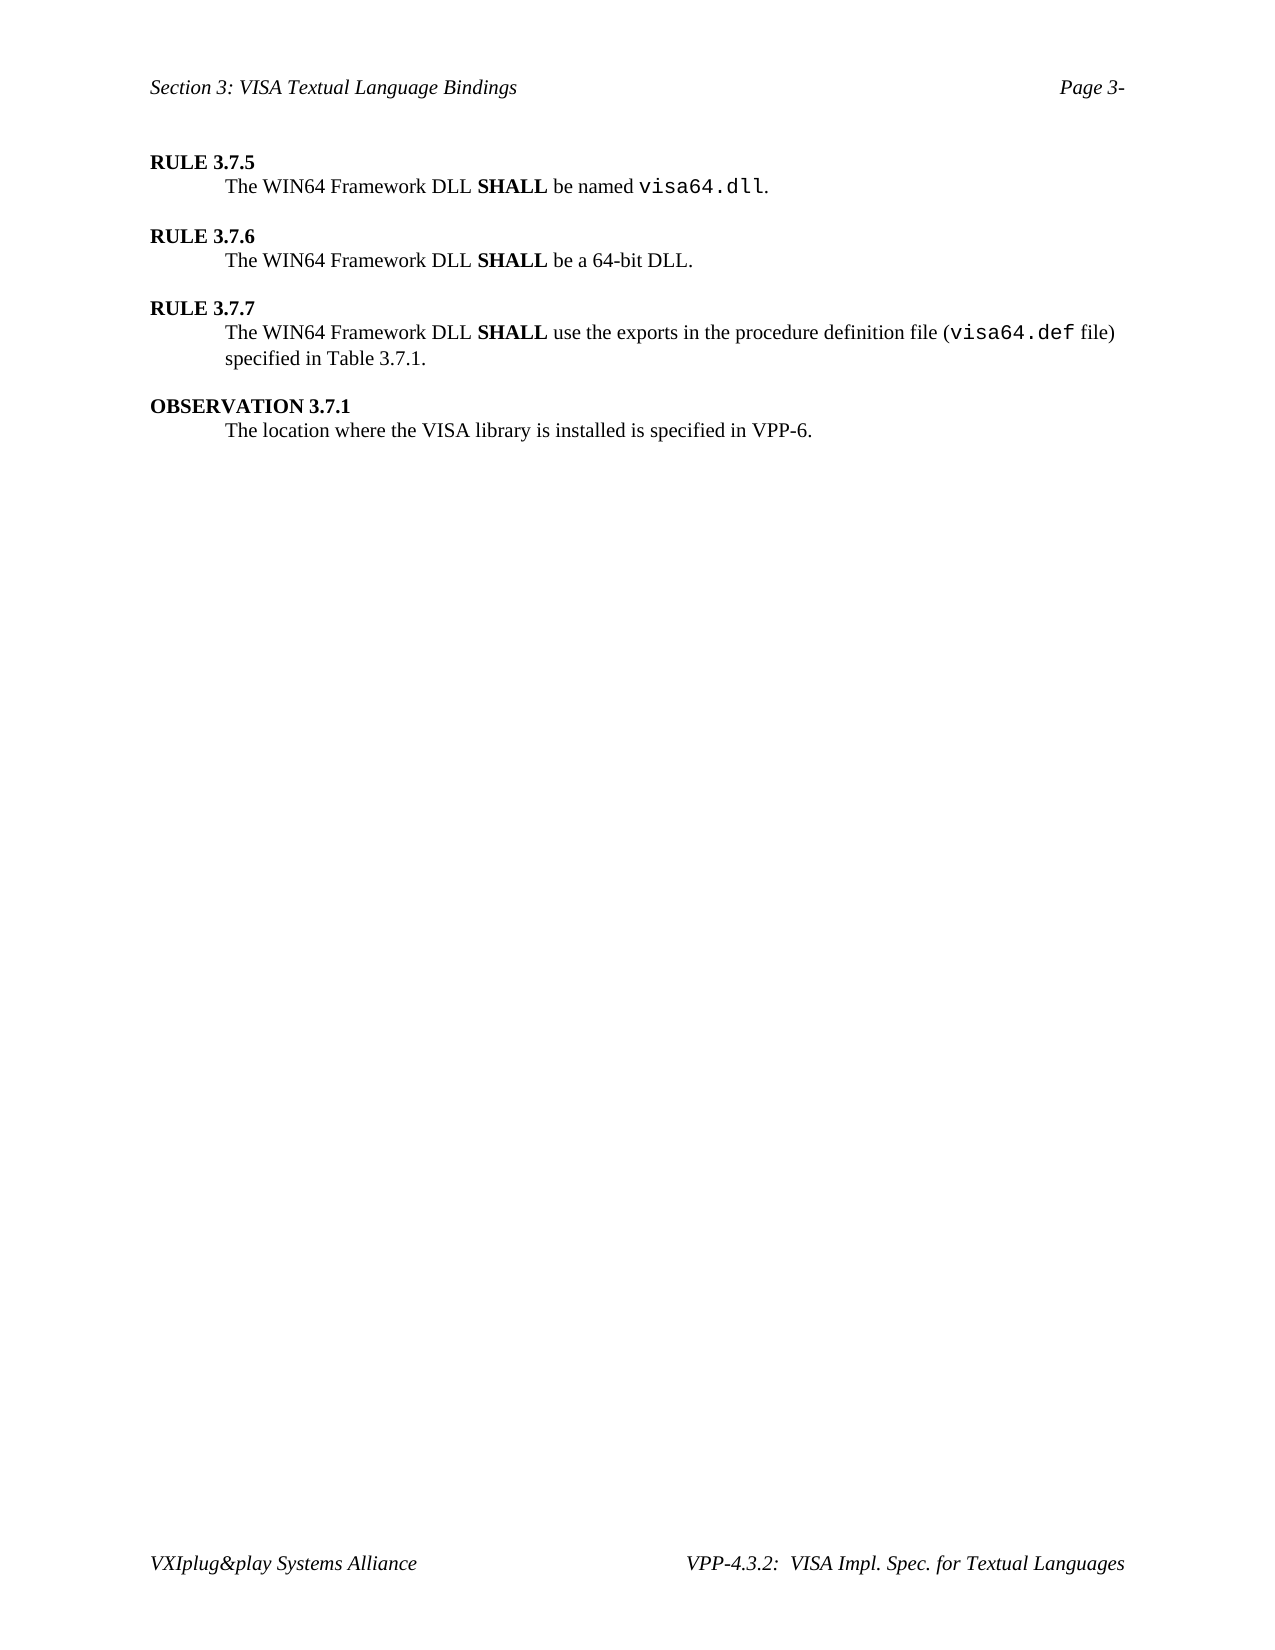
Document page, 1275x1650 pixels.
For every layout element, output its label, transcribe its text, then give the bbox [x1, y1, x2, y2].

text The location where the VISA library is installed is specified in VPP-6. [225, 418, 1125, 442]
text The WIN64 Framework DLL SHALL be a 64-bit DLL. [225, 248, 1125, 272]
text The WIN64 Framework DLL SHALL use the exports in the procedure definition file (visa64.def file) specified in Table 3.7.1. [225, 320, 1125, 370]
text The WIN64 Framework DLL SHALL be named visa64.dll. [225, 174, 1125, 200]
text RULE 3.7.7 [150, 296, 1125, 320]
text RULE 3.7.6 [150, 224, 1125, 248]
text OBSERVATION 3.7.1 [150, 394, 1125, 418]
text RULE 3.7.5 [150, 150, 1125, 174]
